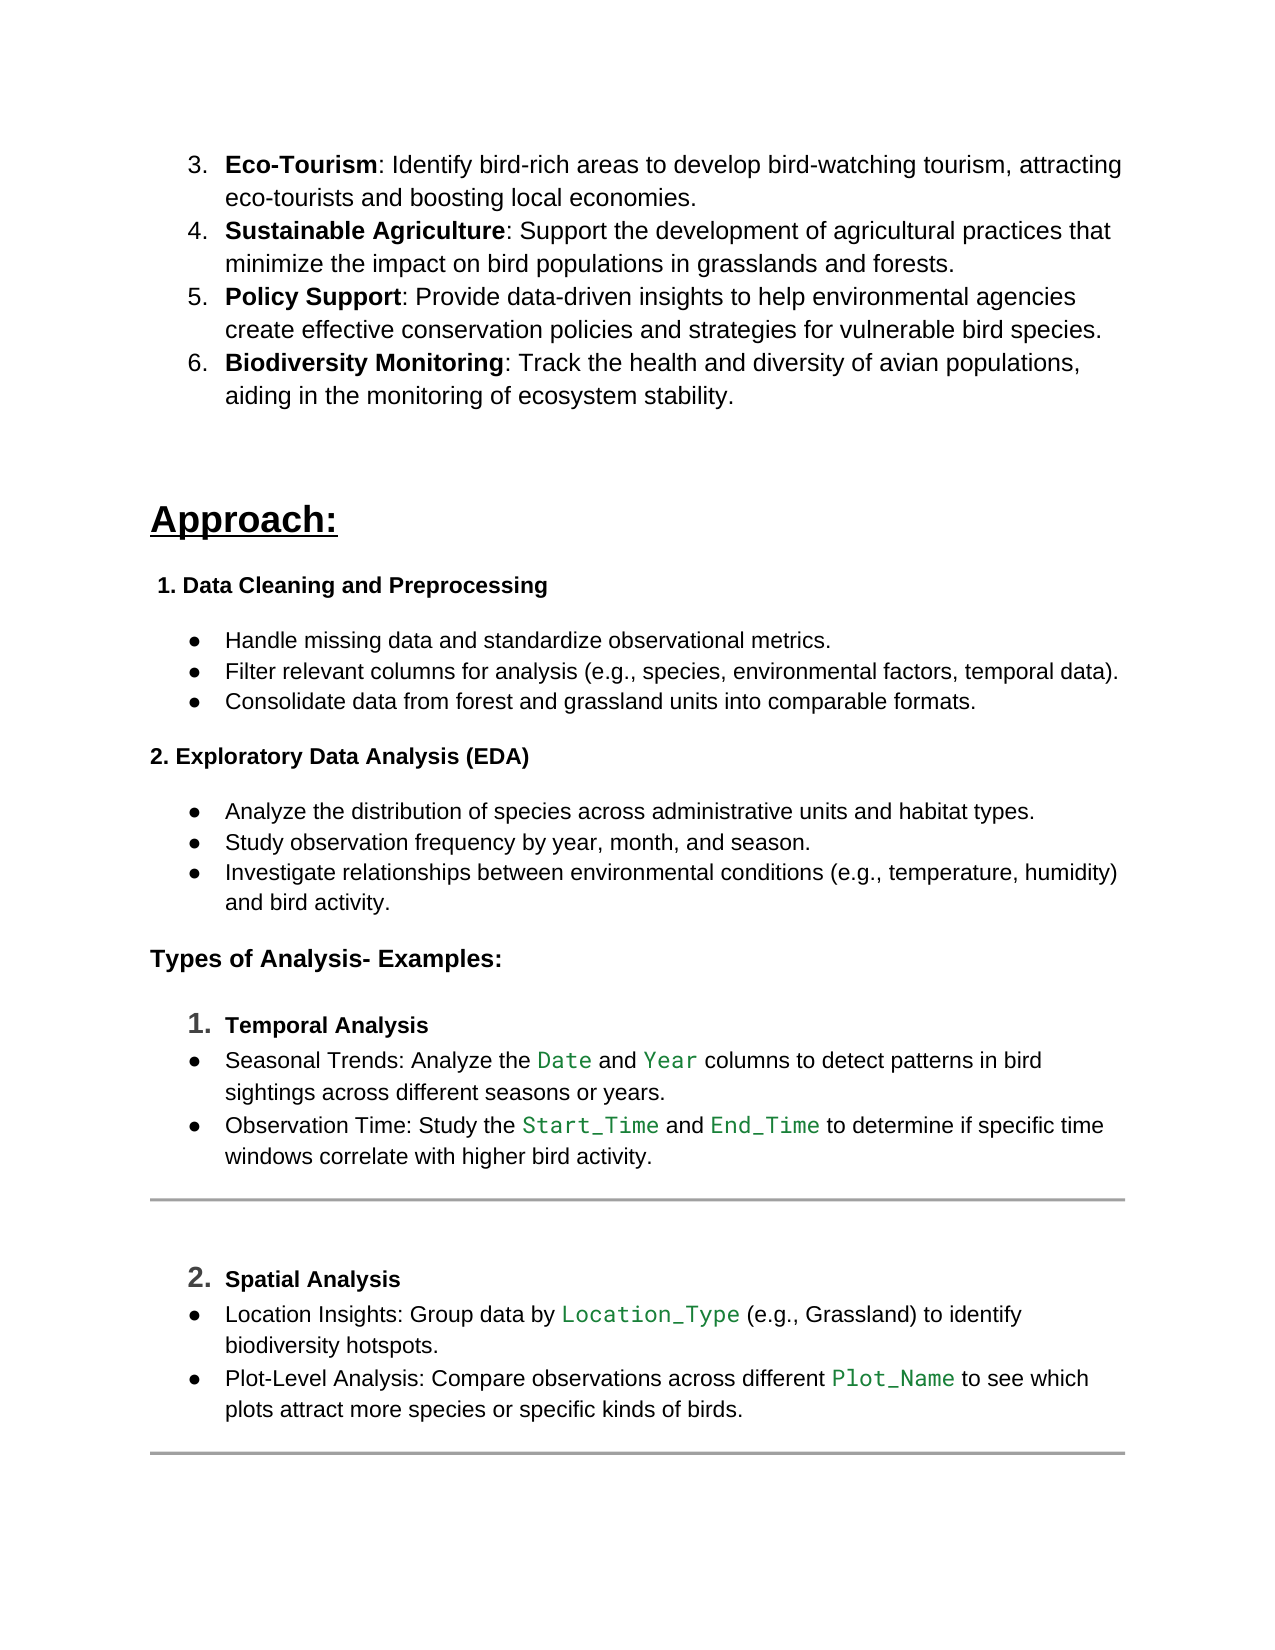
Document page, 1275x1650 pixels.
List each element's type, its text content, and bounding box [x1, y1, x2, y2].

subtitle Spatial Analysis [187, 1259, 1125, 1293]
text Approach: [150, 497, 1125, 540]
list Seasonal Trends: Analyze the Date and Year columns to detect patterns in bird sightings across different seasons or years. [187, 1045, 1125, 1105]
list Consolidate data from forest and grassland units into comparable formats. [187, 688, 1125, 714]
list Biodiversity Monitoring: Track the health and diversity of avian populations, aiding in the monitoring of ecosystem stability. [187, 348, 1125, 410]
list Investigate relationships between environmental conditions (e.g., temperature, humidity) and bird activity. [187, 859, 1125, 915]
list Location Insights: Group data by Location_Type (e.g., Grassland) to identify biodiversity hotspots. [187, 1298, 1125, 1358]
list Eco-Tourism: Identify bird-rich areas to develop bird-watching tourism, attracting eco-tourists and boosting local economies. [187, 150, 1125, 212]
text 1. Data Cleaning and Preprocessing [150, 572, 1125, 598]
list Filter relevant columns for analysis (e.g., species, environmental factors, temporal data). [187, 658, 1125, 684]
subtitle 2. Exploratory Data Analysis (EDA) [150, 743, 1125, 769]
list Plot-Level Analysis: Compare observations across different Plot_Name to see which plots attract more species or specific kinds of birds. [187, 1362, 1125, 1423]
list Sustainable Agriculture: Support the development of agricultural practices that minimize the impact on bird populations in grasslands and forests. [187, 216, 1125, 278]
subtitle Temporal Analysis [187, 1006, 1125, 1040]
list Study observation frequency by year, month, and season. [187, 828, 1125, 855]
list Handle missing data and standardize observational metrics. [187, 627, 1125, 654]
list Policy Support: Provide data-driven insights to help environmental agencies create effective conservation policies and strategies for vulnerable bird species. [187, 282, 1125, 344]
list Analyze the distribution of species across administrative units and habitat types. [187, 798, 1125, 824]
list Observation Time: Study the Start_Time and End_Time to determine if specific time windows correlate with higher bird activity. [187, 1109, 1125, 1169]
text Types of Analysis- Examples: [150, 944, 1125, 973]
